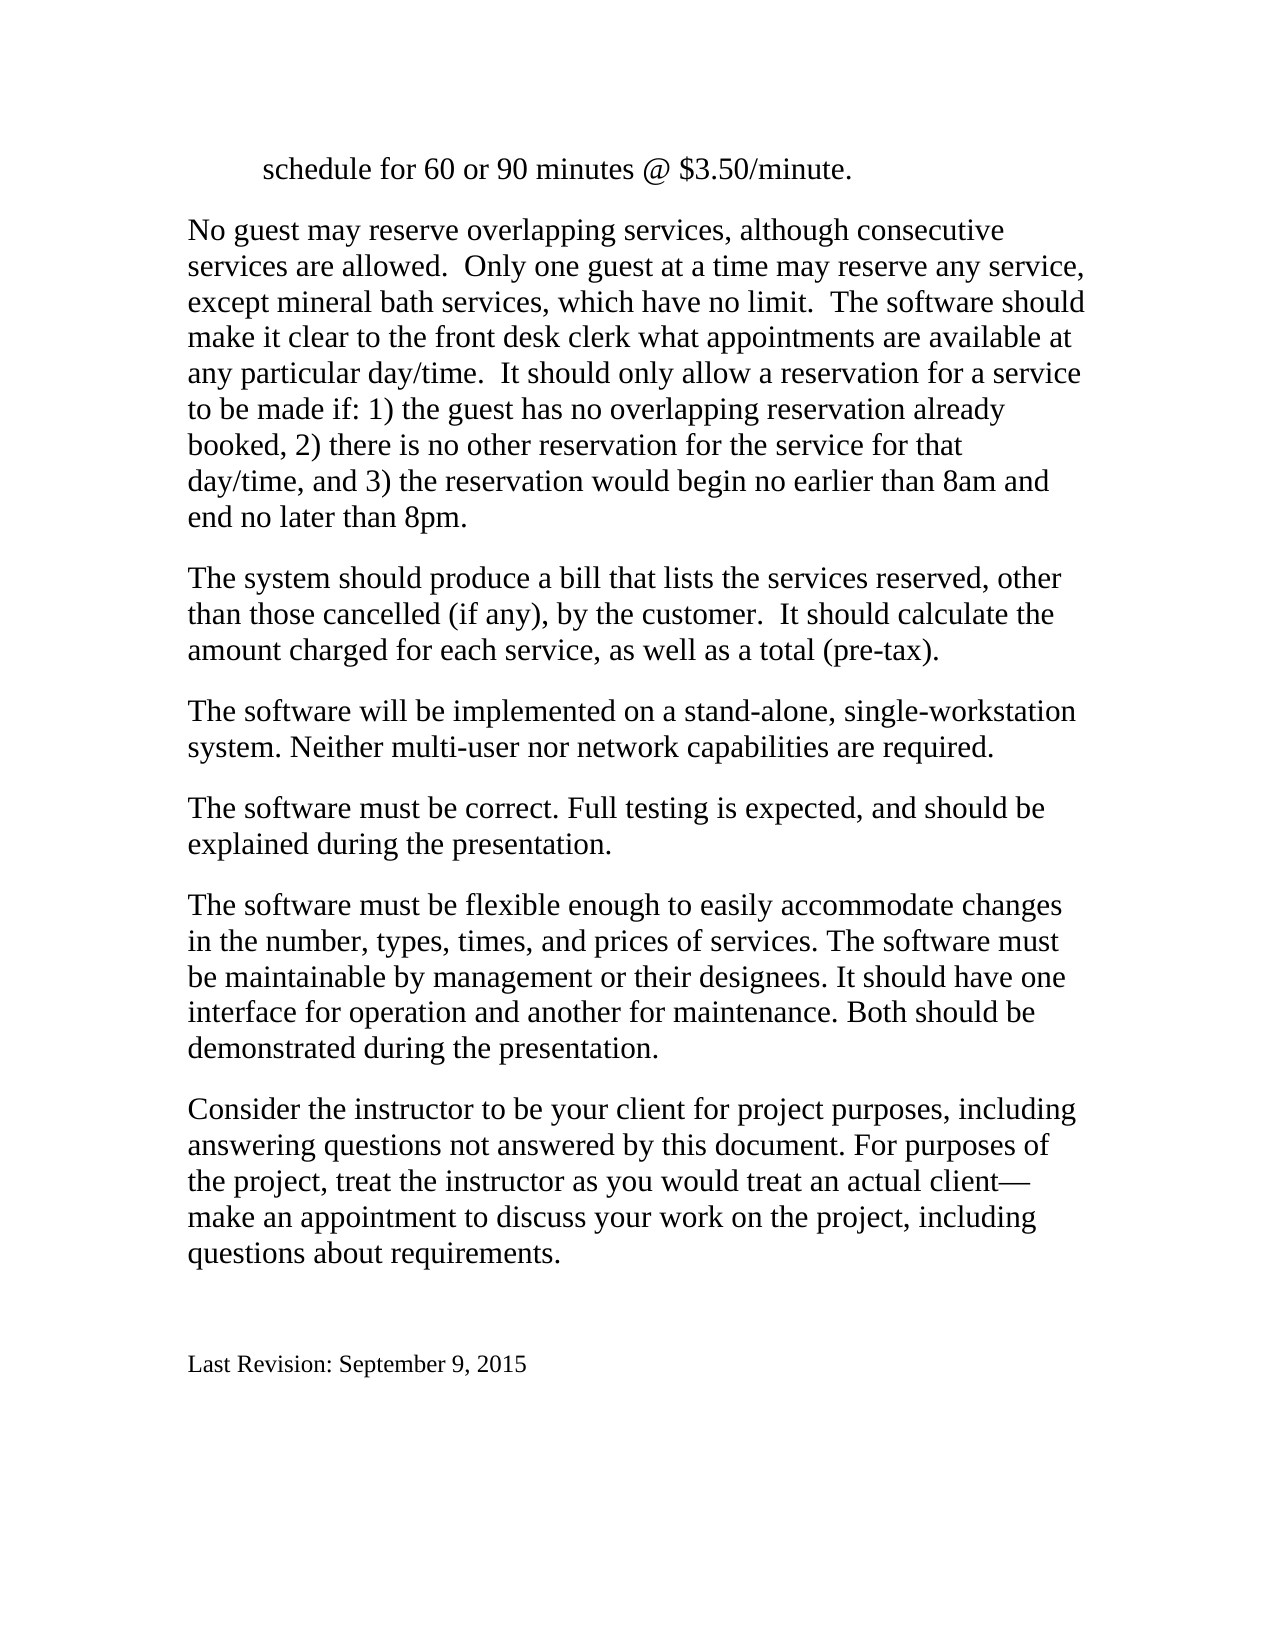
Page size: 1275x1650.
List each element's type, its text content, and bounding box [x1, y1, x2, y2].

text Consider the instructor to be your client for project purposes, including answering questions not answered by this document. For purposes of the project, treat the instructor as you would treat an actual client—make an appointment to discuss your work on the project, including questions about requirements. [187, 1091, 1087, 1270]
text The system should produce a bill that lists the services reserved, other than those cancelled (if any), by the customer. It should calculate the amount charged for each service, as well as a total (pre-tax). [187, 559, 1087, 667]
text The software must be correct. Full testing is expected, and should be explained during the presentation. [187, 789, 1087, 861]
text The software must be flexible enough to easily accommodate changes in the number, types, times, and prices of services. The software must be maintainable by management or their designees. It should have one interface for operation and another for maintenance. Both should be demonstrated during the presentation. [187, 886, 1087, 1066]
text No guest may reserve overlapping services, although consecutive services are allowed. Only one guest at a time may reserve any service, except mineral bath services, which have no limit. The software should make it clear to the front desk clerk what appointments are available at any particular day/time. It should only allow a reservation for a service to be made if: 1) the guest has no overlapping reservation already booked, 2) there is no other reservation for the service for that day/time, and 3) the reservation would begin no earlier than 8am and end no later than 8pm. [187, 211, 1087, 534]
text Last Revision: September 9, 2015 [187, 1349, 1087, 1378]
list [187, 150, 1087, 186]
text The software will be implemented on a stand-alone, single-workstation system. Neither multi-user nor network capabilities are required. [187, 692, 1087, 764]
